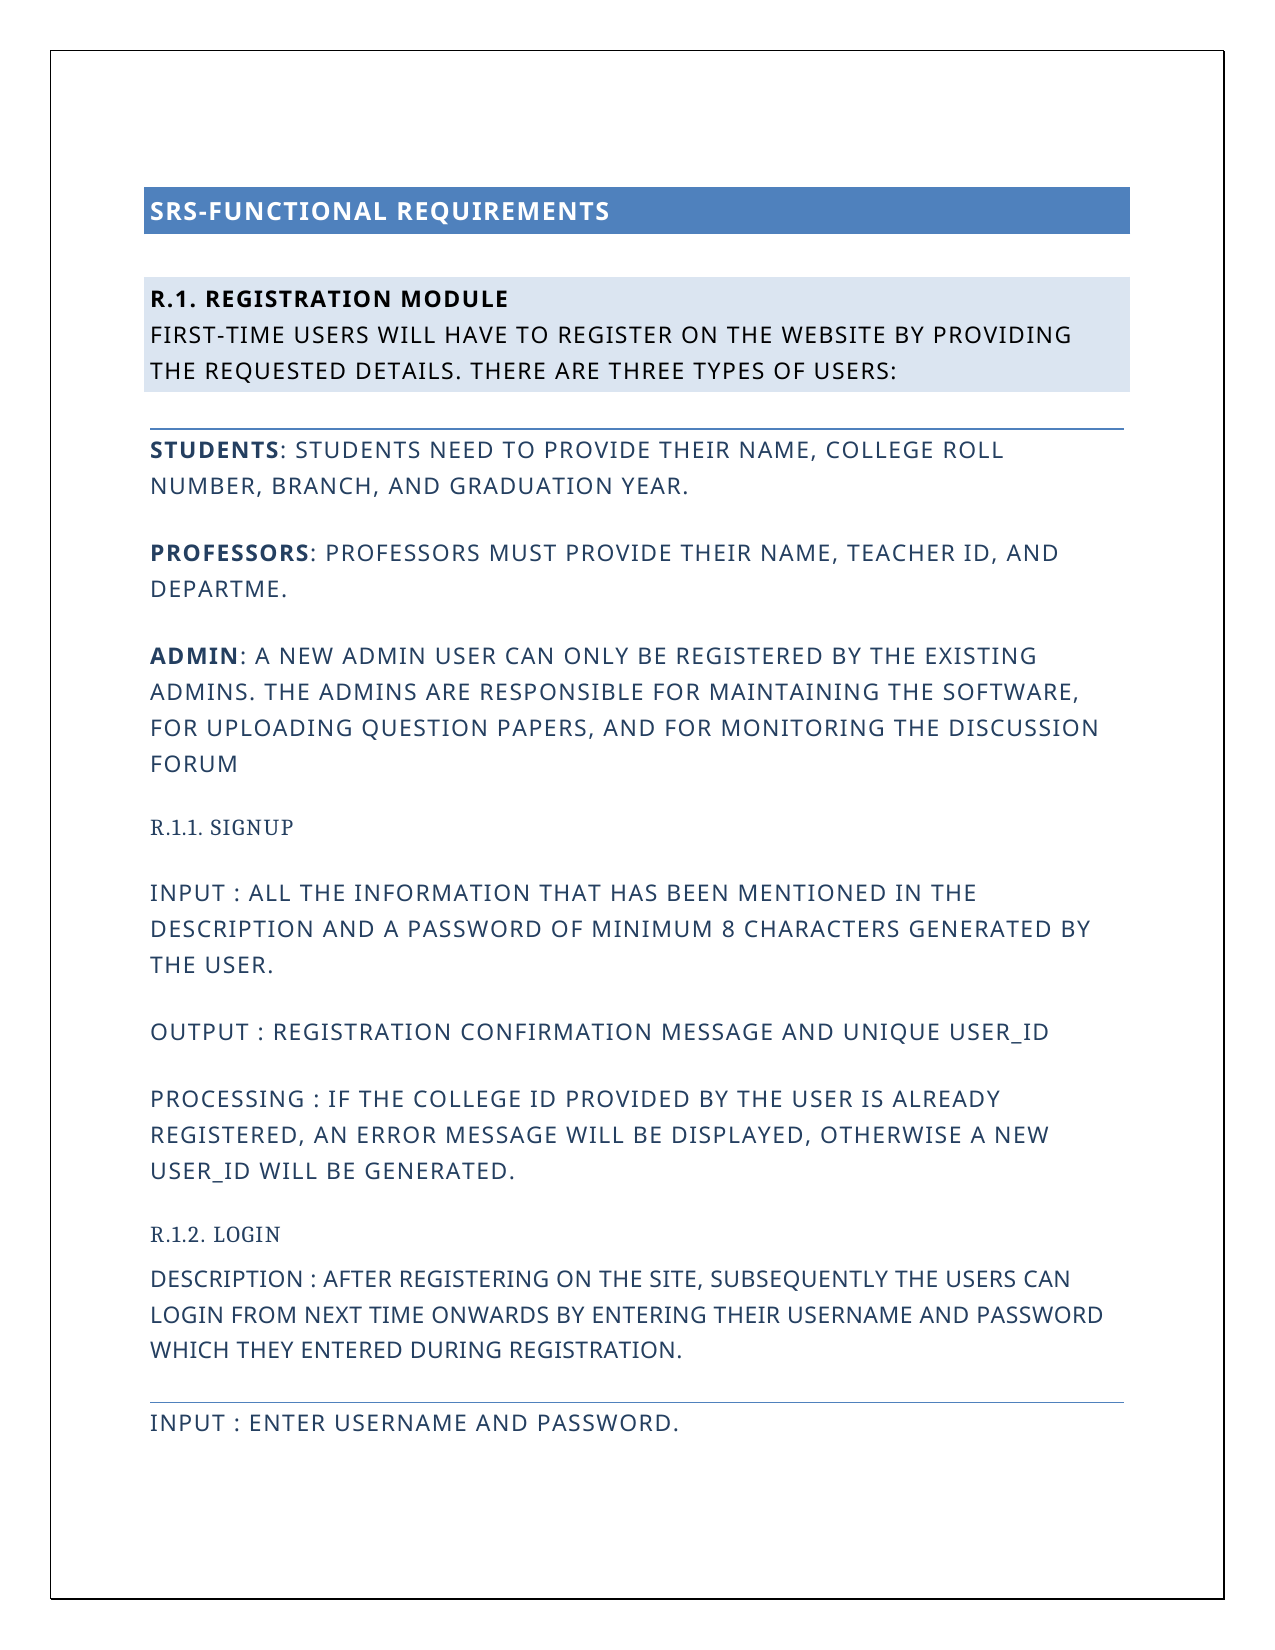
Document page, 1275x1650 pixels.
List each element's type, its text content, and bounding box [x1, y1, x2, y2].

subtitle R.1.2. LOGIN [150, 1216, 1124, 1248]
subtitle Processing : If the college Id provided by the user is already registered, an error message will be displayed, otherwise a new user_id will be generated. [150, 1077, 1124, 1186]
subtitle R.1. REGISTRATION MODULE First-time users will have to register on the website by providing the requested details. There are three types of users: [150, 283, 1124, 386]
subtitle R.1.1. SIGNUP [150, 809, 1124, 842]
subtitle SRS-FUNCTIONAL REQUIREMENTS [150, 194, 1124, 228]
subtitle INPUT : All the information that has been mentioned in the description and a password of minimum 8 characters generated by the user. [150, 871, 1124, 980]
subtitle Input : Enter username and password. [150, 1403, 1124, 1439]
subtitle ADMIN: A new admin user can only be registered by the existing admins. The admins are responsible for maintaining the software, for uploading question papers, and for monitoring the discussion forum [150, 634, 1124, 779]
subtitle STUDENTS: Students need to provide their name, college roll number, branch, and graduation year. [150, 430, 1124, 501]
subtitle Output : Registration confirmation message and unique User_id [150, 1010, 1124, 1047]
subtitle PROFESSORS: Professors must provide their name, teacher ID, and departme. [150, 531, 1124, 604]
text Description : After registering on the SITE, subsequently the users can login from next time onwards by entering their username and password which they entered during registration. [150, 1263, 1124, 1366]
